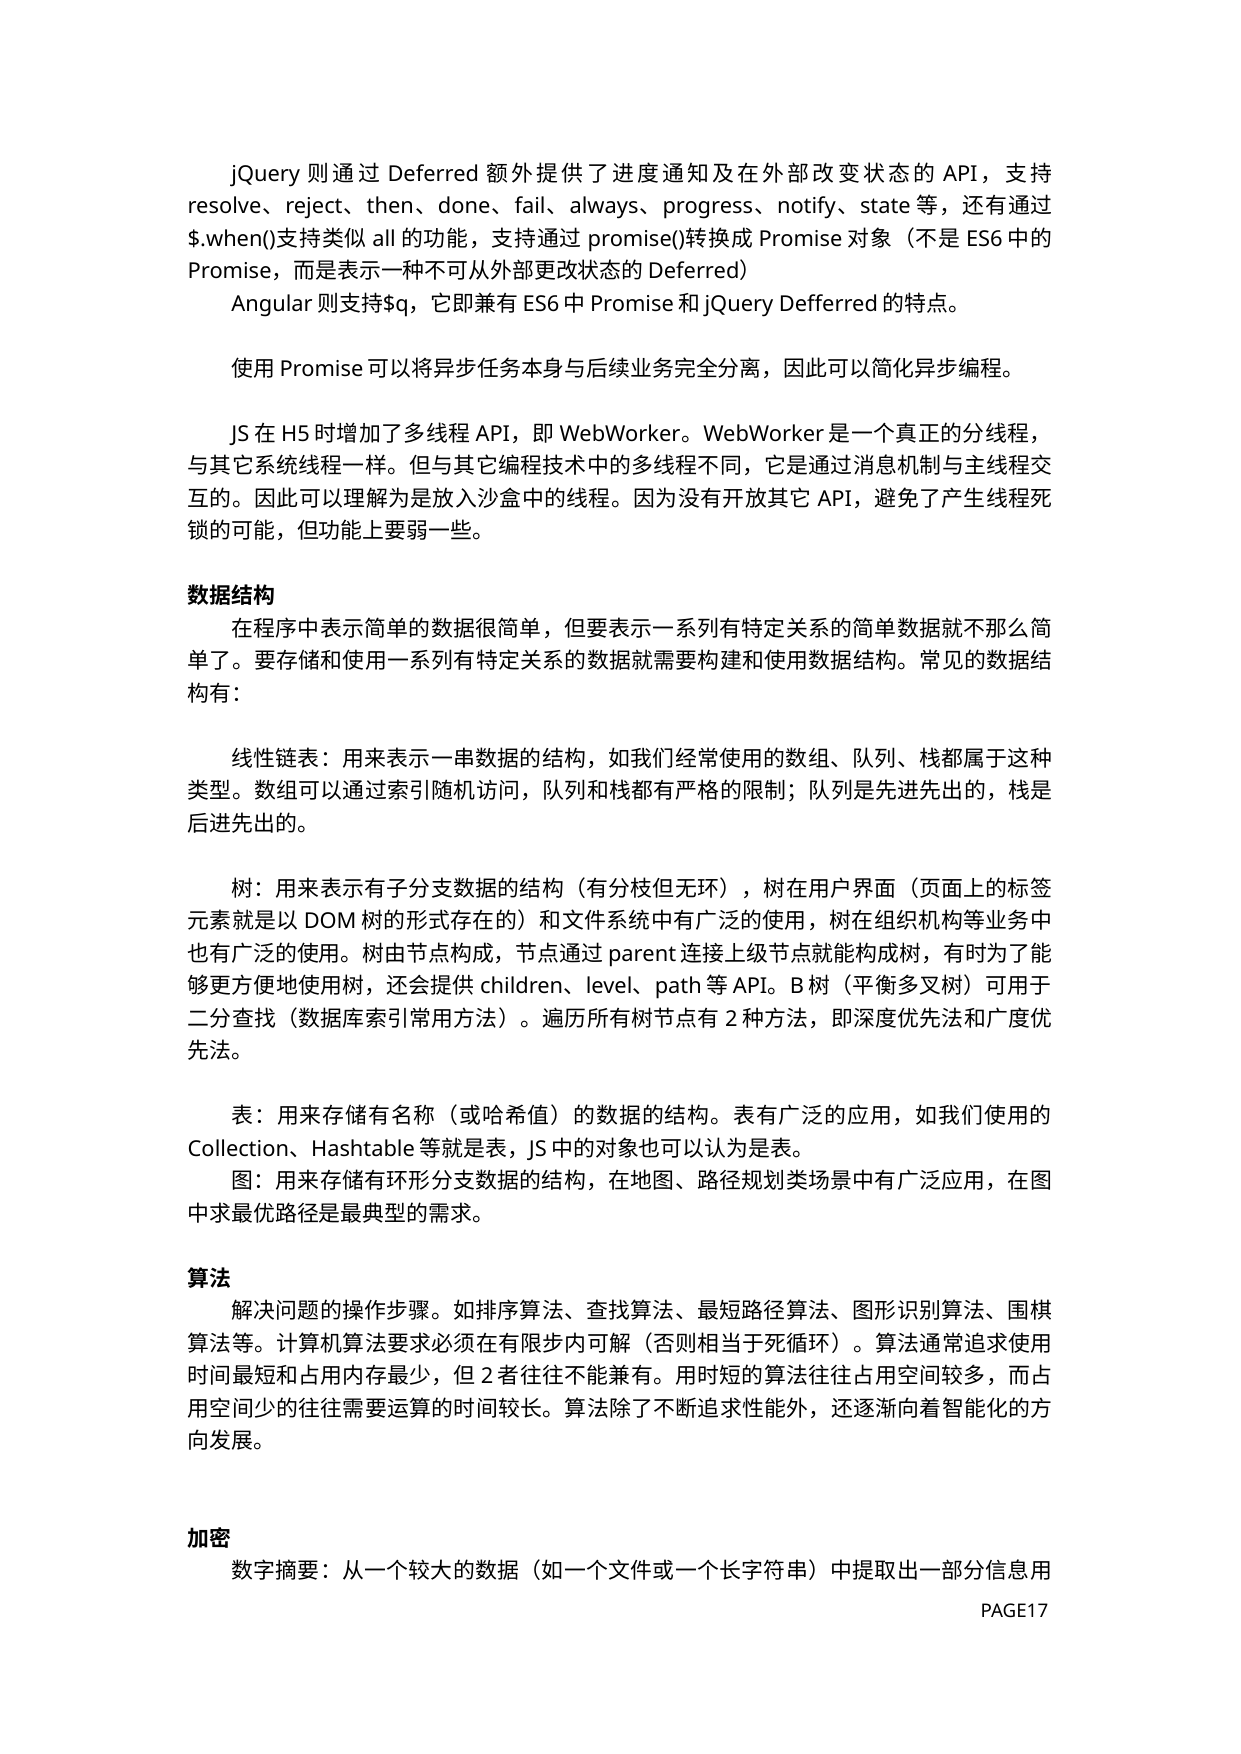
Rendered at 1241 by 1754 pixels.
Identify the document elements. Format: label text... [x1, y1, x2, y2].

text 算法 [187, 1261, 1053, 1293]
text 解决问题的操作步骤。如排序算法、查找算法、最短路径算法、图形识别算法、围棋算法等。计算机算法要求必须在有限步内可解（否则相当于死循环）。算法通常追求使用时间最短和占用内存最少，但2者往往不能兼有。用时短的算法往往占用空间较多，而占用空间少的往往需要运算的时间较长。算法除了不断追求性能外，还逐渐向着智能化的方向发展。 [187, 1293, 1053, 1456]
text 表：用来存储有名称（或哈希值）的数据的结构。表有广泛的应用，如我们使用的Collection、Hashtable等就是表，JS中的对象也可以认为是表。 [187, 1098, 1053, 1163]
text 图：用来存储有环形分支数据的结构，在地图、路径规划类场景中有广泛应用，在图中求最优路径是最典型的需求。 [187, 1163, 1053, 1228]
text 数据结构 [187, 578, 1053, 611]
text 在程序中表示简单的数据很简单，但要表示一系列有特定关系的简单数据就不那么简单了。要存储和使用一系列有特定关系的数据就需要构建和使用数据结构。常见的数据结构有： [187, 611, 1053, 708]
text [187, 1553, 1053, 1586]
text 树：用来表示有子分支数据的结构（有分枝但无环），树在用户界面（页面上的标签元素就是以DOM树的形式存在的）和文件系统中有广泛的使用，树在组织机构等业务中也有广泛的使用。树由节点构成，节点通过parent连接上级节点就能构成树，有时为了能够更方便地使用树，还会提供children、level、path等API。B树（平衡多叉树）可用于二分查找（数据库索引常用方法）。遍历所有树节点有2种方法，即深度优先法和广度优先法。 [187, 871, 1053, 1066]
text JS在H5时增加了多线程API，即WebWorker。WebWorker是一个真正的分线程，与其它系统线程一样。但与其它编程技术中的多线程不同，它是通过消息机制与主线程交互的。因此可以理解为是放入沙盒中的线程。因为没有开放其它API，避免了产生线程死锁的可能，但功能上要弱一些。 [187, 416, 1053, 546]
text 加密 [187, 1521, 1053, 1553]
text Angular则支持$q，它即兼有ES6中Promise和jQuery Defferred的特点。 [187, 286, 1053, 318]
text jQuery则通过Deferred额外提供了进度通知及在外部改变状态的API，支持resolve、reject、then、done、fail、always、progress、notify、state等，还有通过$.when()支持类似all的功能，支持通过promise()转换成Promise对象（不是ES6中的Promise，而是表示一种不可从外部更改状态的Deferred） [187, 156, 1053, 286]
text 使用Promise可以将异步任务本身与后续业务完全分离，因此可以简化异步编程。 [187, 351, 1053, 383]
text 线性链表：用来表示一串数据的结构，如我们经常使用的数组、队列、栈都属于这种类型。数组可以通过索引随机访问，队列和栈都有严格的限制；队列是先进先出的，栈是后进先出的。 [187, 741, 1053, 838]
